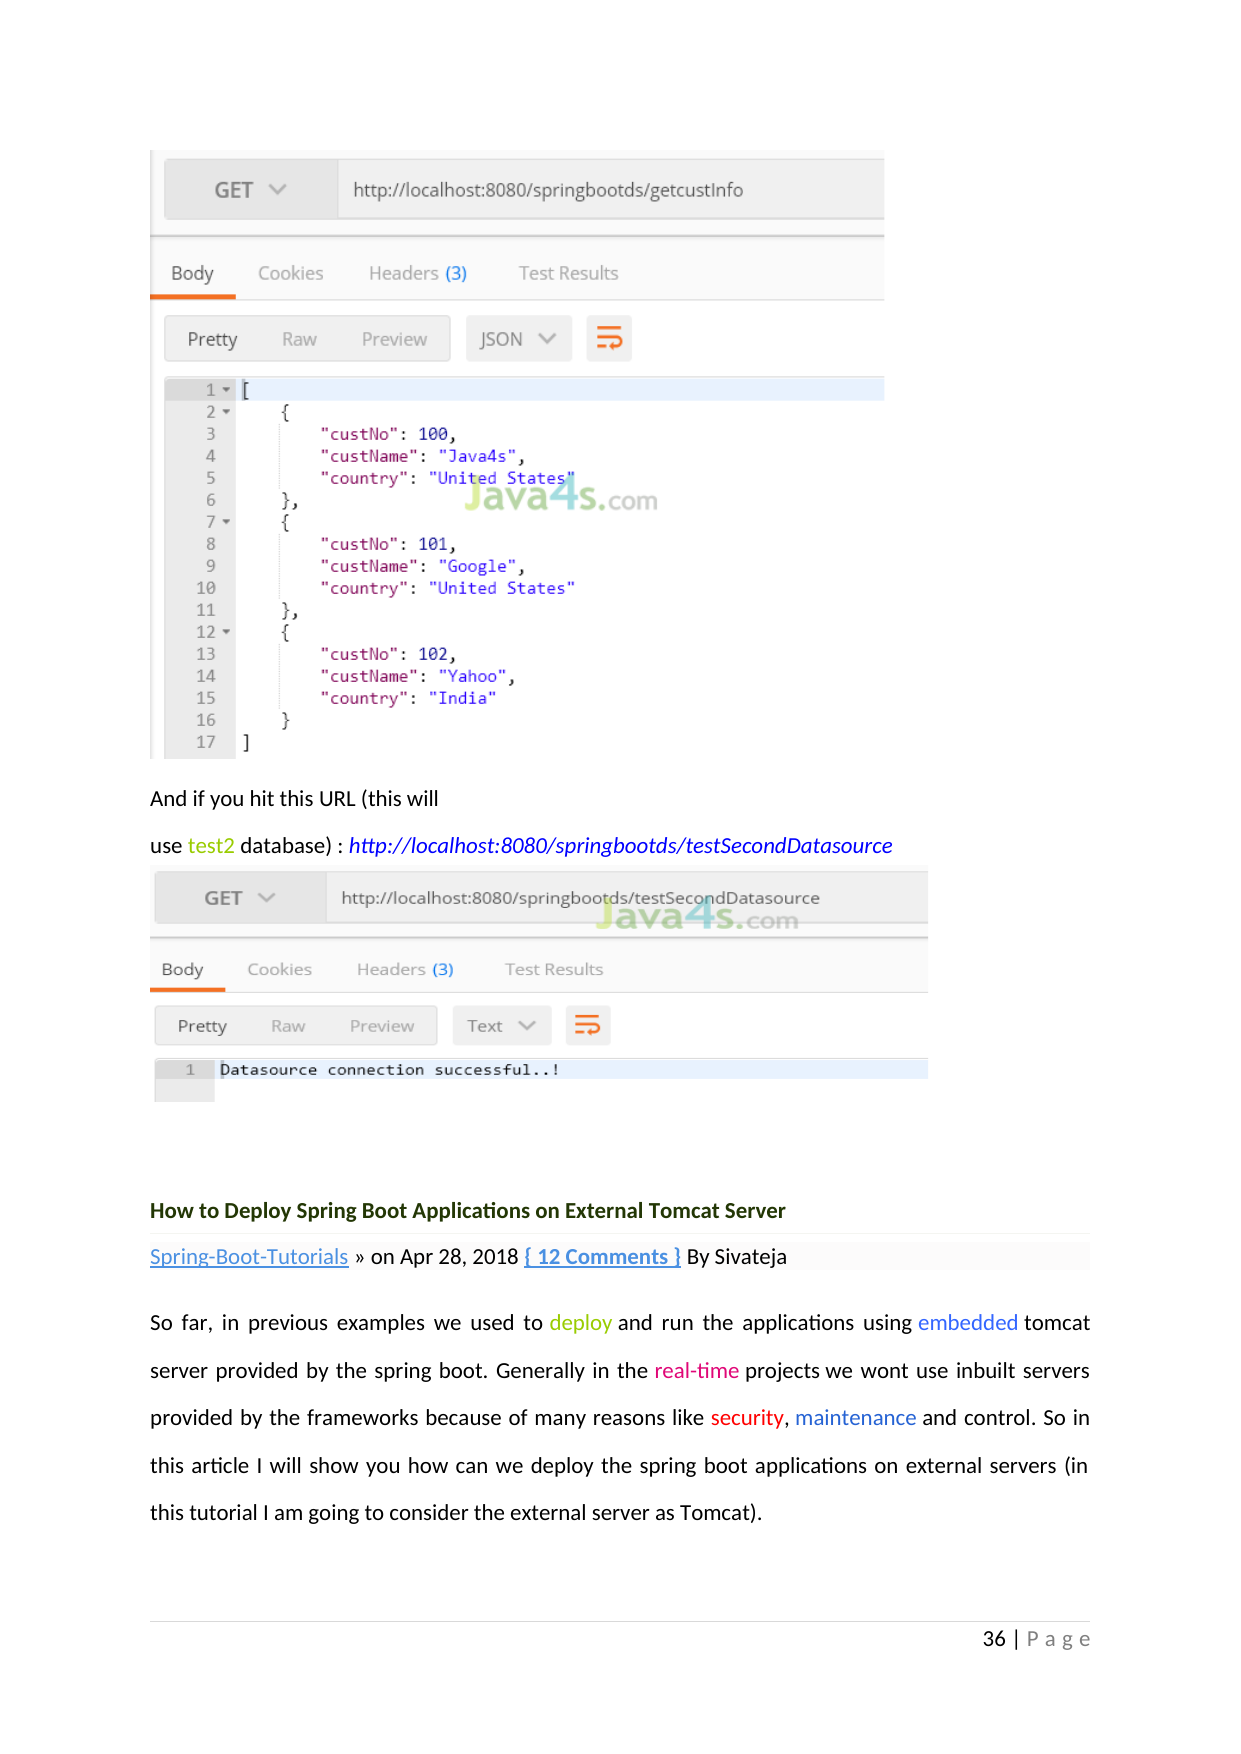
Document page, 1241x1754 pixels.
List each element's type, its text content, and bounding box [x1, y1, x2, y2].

text So far, in previous examples we used to deploy and run the applications using embedded tomcat server provided by the spring boot. Generally in the real-time projects we wont use inbuilt servers provided by the frameworks because of many reasons like security, maintenance and control. So in this article I will show you how can we deploy the spring boot applications on external servers (in this tutorial I am going to consider the external server as Tomcat). [150, 1289, 1090, 1526]
picture [150, 150, 885, 759]
text And if you hit this URL (this will use test2 database) : http://localhost:8080/springbootds/testSecondDatasource [150, 764, 1090, 859]
text Spring-Boot-Tutorials » on Apr 28, 2018 { 12 Comments } By Sivateja [150, 1242, 1090, 1270]
subtitle How to Deploy Spring Boot Applications on External Tomcat Server [150, 1189, 1090, 1233]
picture [150, 865, 929, 1102]
